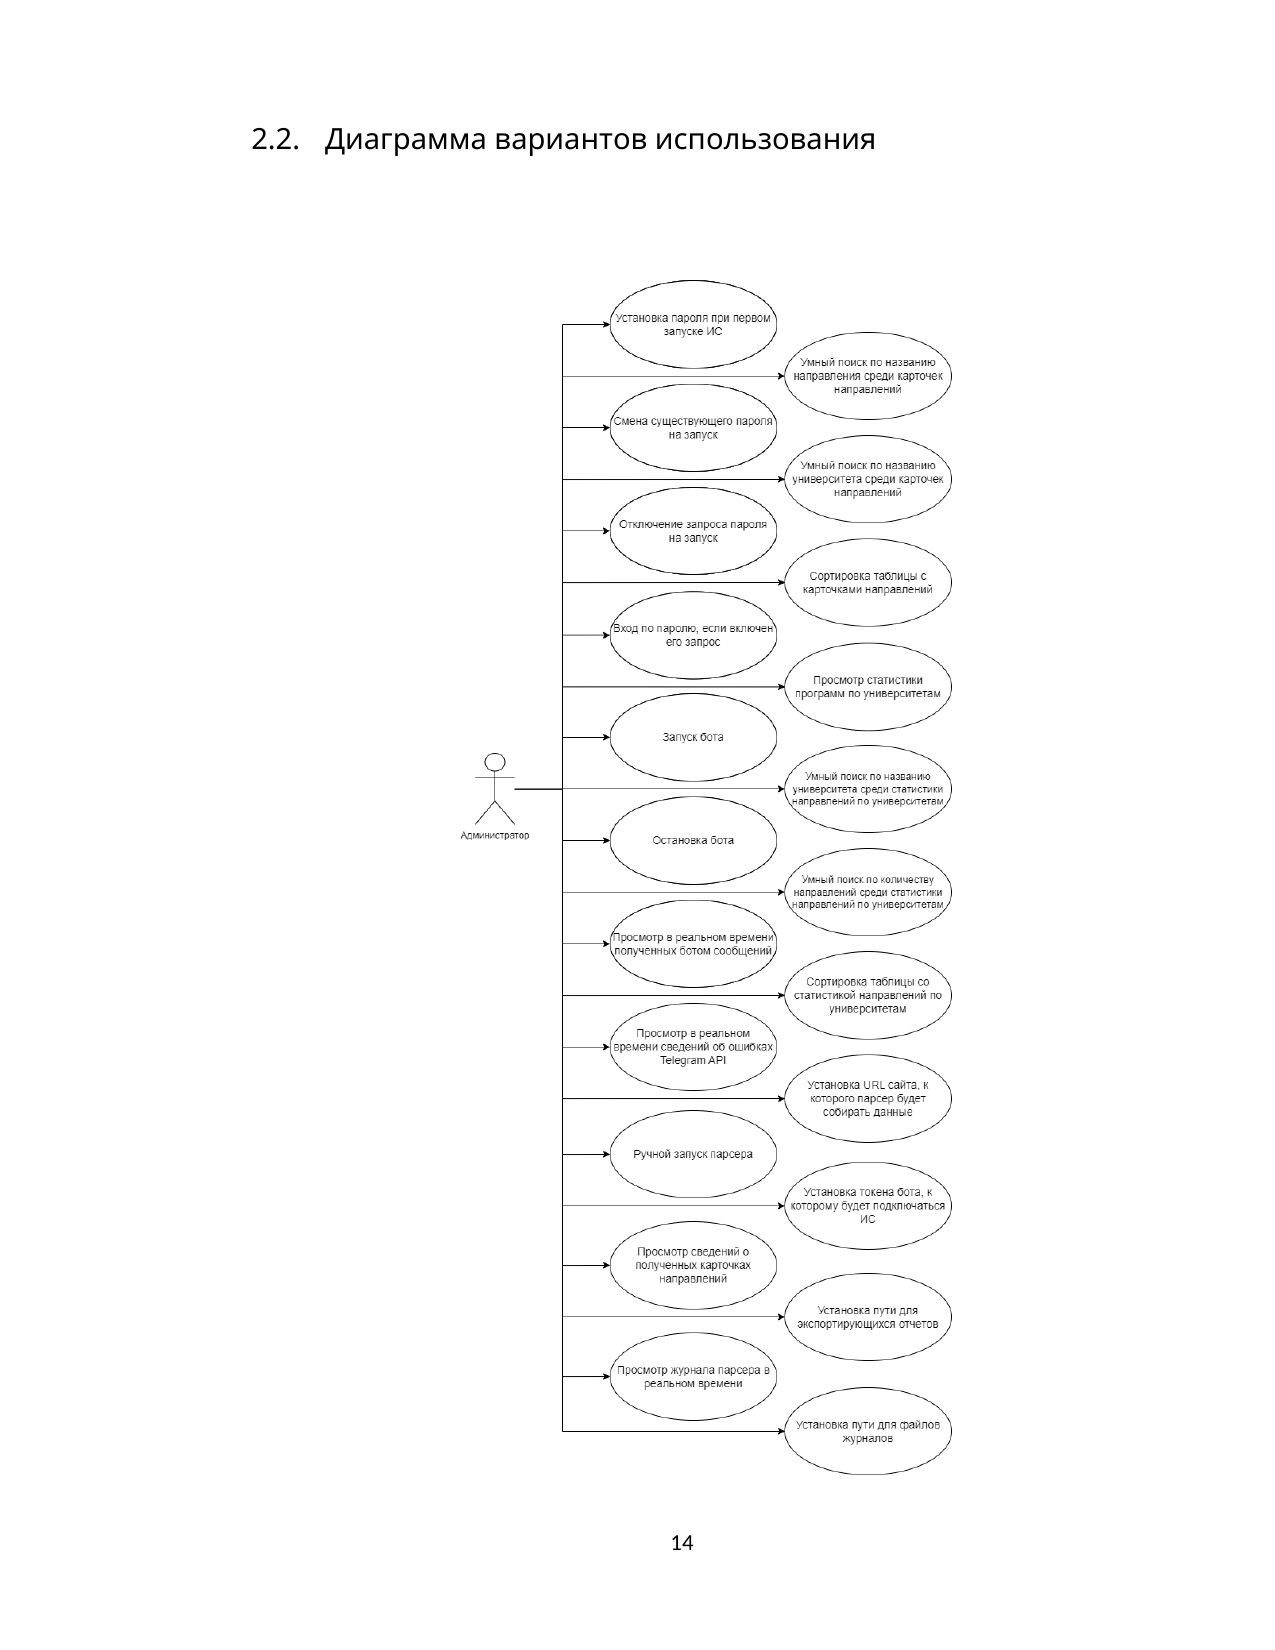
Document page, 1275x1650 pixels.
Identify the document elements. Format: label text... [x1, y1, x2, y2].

picture [460, 280, 978, 1475]
text 21. Очистка окна живого журнала;2.2. Диаграмма вариантов использования [177, 118, 1186, 158]
